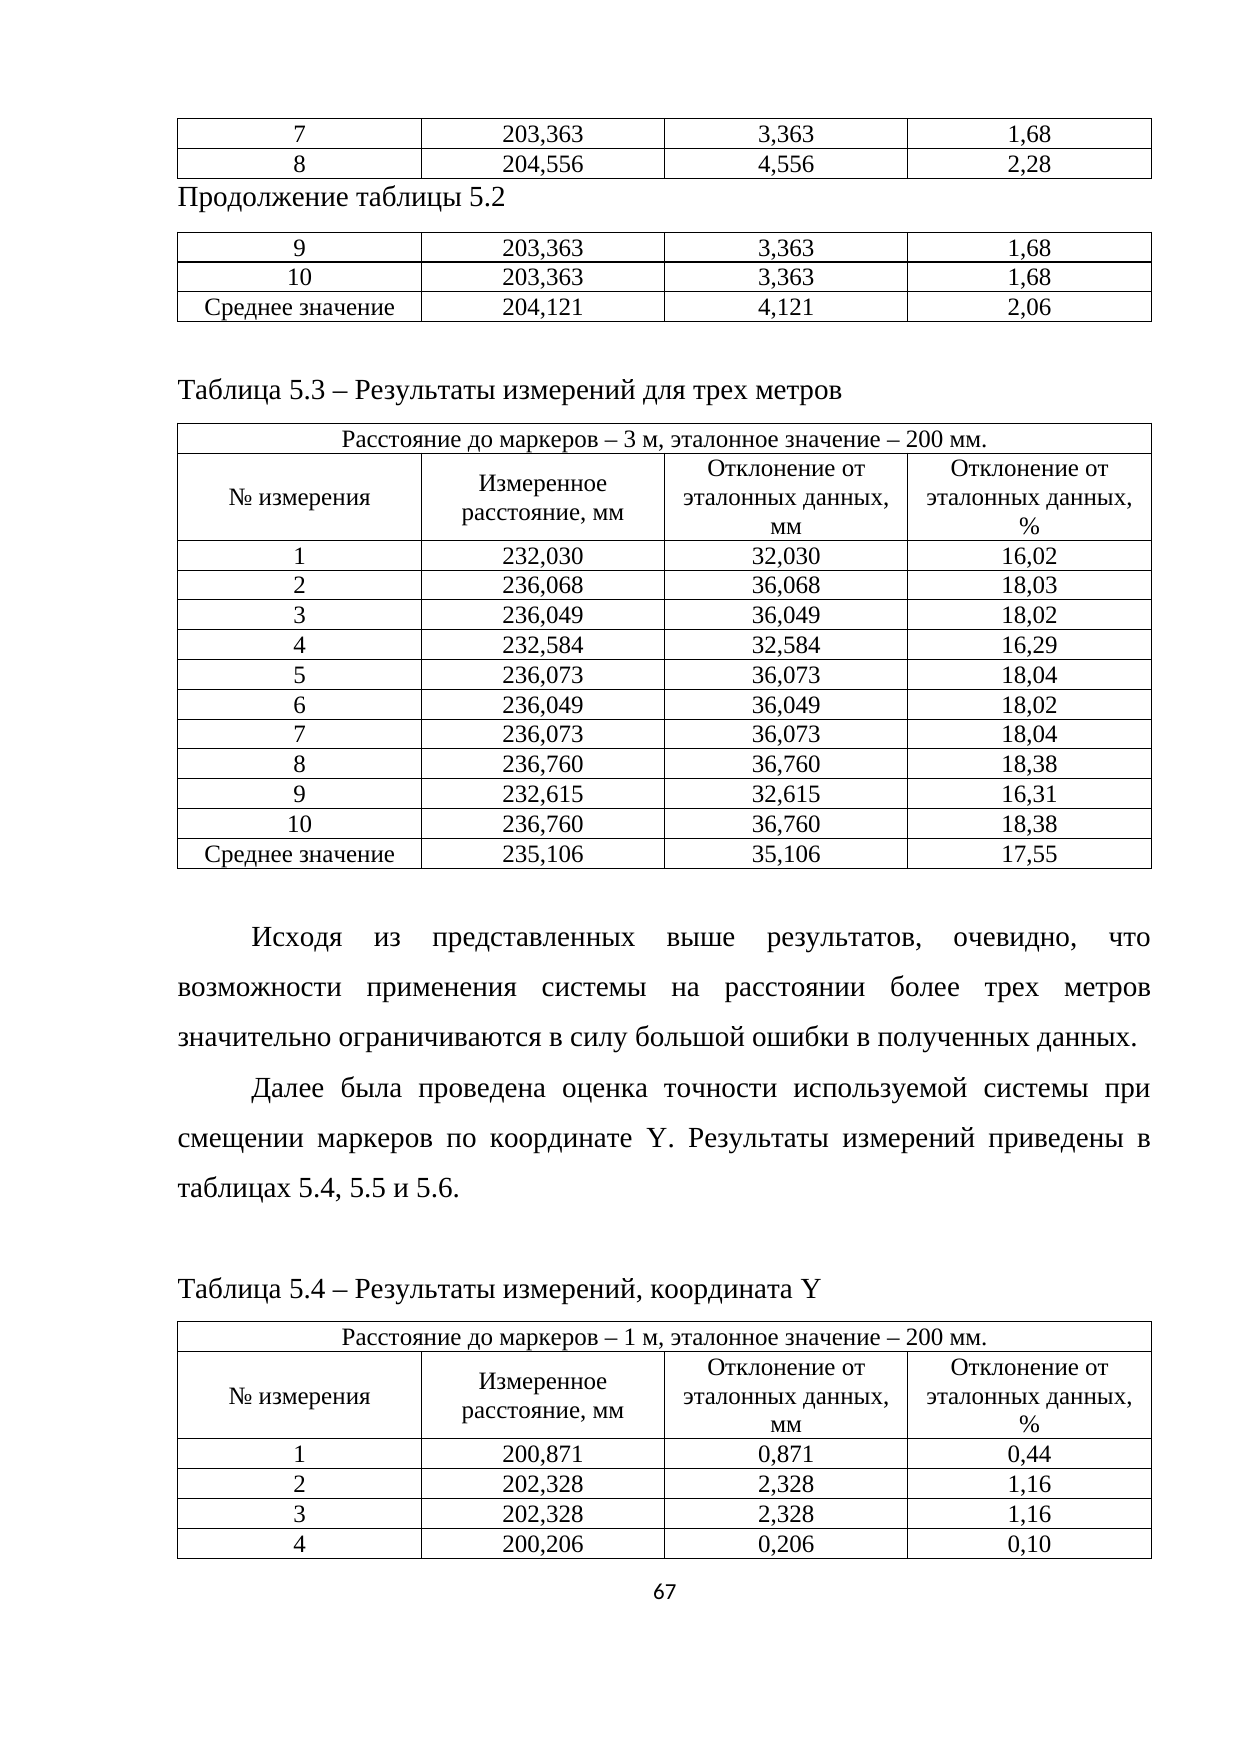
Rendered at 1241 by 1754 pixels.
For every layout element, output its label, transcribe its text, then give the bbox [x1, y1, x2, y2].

table_cell 1,16 [908, 1499, 1151, 1528]
table_cell 236,760 [422, 809, 664, 838]
table_cell 18,02 [908, 600, 1151, 629]
table_cell № измерения [178, 454, 421, 540]
table_cell 236,049 [422, 690, 664, 718]
table_cell 5 [178, 660, 421, 689]
table_cell 3,363 [665, 119, 907, 148]
table_cell 36,073 [665, 660, 907, 689]
table_cell 0,206 [665, 1529, 907, 1557]
table_cell 18,04 [908, 660, 1151, 689]
table_cell 18,04 [908, 720, 1151, 748]
table_cell 3 [178, 1499, 421, 1528]
table_cell 16,29 [908, 630, 1151, 659]
table_cell 3,363 [665, 263, 907, 291]
table_cell 203,363 [422, 119, 664, 148]
table_cell 7 [178, 720, 421, 748]
table_header Расстояние до маркеров – 1 м, эталонное значение – 200 мм. [178, 1322, 1151, 1351]
table_cell 203,363 [422, 263, 664, 291]
table_cell 2,06 [908, 292, 1151, 321]
table_cell 232,030 [422, 541, 664, 569]
table_cell 236,073 [422, 720, 664, 748]
table_cell 0,44 [908, 1439, 1151, 1468]
table_cell 36,049 [665, 690, 907, 718]
table_cell 18,38 [908, 809, 1151, 838]
table_cell 17,55 [908, 839, 1151, 867]
table_cell 36,049 [665, 600, 907, 629]
text Таблица 5.4 – Результаты измерений, координата Y [177, 1271, 1152, 1304]
table_cell 232,615 [422, 779, 664, 808]
table_cell 2,328 [665, 1469, 907, 1498]
table_cell № измерения [178, 1352, 421, 1438]
table_cell 1 [178, 541, 421, 569]
table_header 203,363 [422, 233, 664, 261]
table_cell Отклонение от эталонных данных, % [908, 1352, 1151, 1438]
table_cell 0,10 [908, 1529, 1151, 1557]
table_cell Среднее значение [178, 292, 421, 321]
table_cell 1,68 [908, 119, 1151, 148]
table_cell 4,556 [665, 149, 907, 178]
table_cell 7 [178, 119, 421, 148]
table_cell 1 [178, 1439, 421, 1468]
table_cell 16,02 [908, 541, 1151, 569]
table_header 9 [178, 233, 421, 261]
table_cell Отклонение от эталонных данных, мм [665, 454, 907, 540]
table_cell 236,760 [422, 749, 664, 778]
table_cell 236,068 [422, 571, 664, 599]
table_header 3,363 [665, 233, 907, 261]
text Исходя из представленных выше результатов, очевидно, что возможности применения системы на расстоянии более трех метров значительно ограничиваются в силу большой ошибки в полученных данных. [177, 919, 1152, 1053]
table_cell 235,106 [422, 839, 664, 867]
table_cell Среднее значение [178, 839, 421, 867]
table_cell 200,206 [422, 1529, 664, 1557]
table_cell 1,68 [908, 263, 1151, 291]
table_cell 232,584 [422, 630, 664, 659]
table_cell 204,556 [422, 149, 664, 178]
table_cell 36,760 [665, 809, 907, 838]
table_cell 2 [178, 571, 421, 599]
table_cell Измеренное расстояние, мм [422, 454, 664, 540]
table_cell 18,38 [908, 749, 1151, 778]
table_cell 200,871 [422, 1439, 664, 1468]
table_cell 16,31 [908, 779, 1151, 808]
table_cell Отклонение от эталонных данных, % [908, 454, 1151, 540]
table_cell 9 [178, 779, 421, 808]
table_cell 10 [178, 263, 421, 291]
table_cell 18,03 [908, 571, 1151, 599]
table_cell 10 [178, 809, 421, 838]
table_cell 8 [178, 149, 421, 178]
table_cell 32,584 [665, 630, 907, 659]
table_cell 4,121 [665, 292, 907, 321]
table_cell 18,02 [908, 690, 1151, 718]
table_cell 4 [178, 630, 421, 659]
table_cell 0,871 [665, 1439, 907, 1468]
table_cell 6 [178, 690, 421, 718]
table_cell 236,073 [422, 660, 664, 689]
text Продолжение таблицы 5.2 [177, 179, 1152, 212]
table_cell 202,328 [422, 1469, 664, 1498]
table_header 1,68 [908, 233, 1151, 261]
table_cell 1,16 [908, 1469, 1151, 1498]
table_cell Измеренное расстояние, мм [422, 1352, 664, 1438]
table_cell 35,106 [665, 839, 907, 867]
table_cell 32,030 [665, 541, 907, 569]
table_cell 36,068 [665, 571, 907, 599]
table_cell 2,328 [665, 1499, 907, 1528]
table_cell 3 [178, 600, 421, 629]
table_cell 36,073 [665, 720, 907, 748]
table_cell Отклонение от эталонных данных, мм [665, 1352, 907, 1438]
table_cell 2,28 [908, 149, 1151, 178]
table_cell 204,121 [422, 292, 664, 321]
table_cell 236,049 [422, 600, 664, 629]
table_cell 36,760 [665, 749, 907, 778]
table_header Расстояние до маркеров – 3 м, эталонное значение – 200 мм. [178, 424, 1151, 452]
table_cell 32,615 [665, 779, 907, 808]
table_cell 2 [178, 1469, 421, 1498]
table_cell 8 [178, 749, 421, 778]
table_cell 4 [178, 1529, 421, 1557]
table_cell 202,328 [422, 1499, 664, 1528]
text Далее была проведена оценка точности используемой системы при смещении маркеров по координате Y. Результаты измерений приведены в таблицах 5.4, 5.5 и 5.6. [177, 1070, 1152, 1204]
text Таблица 5.3 – Результаты измерений для трех метров [177, 372, 1152, 406]
